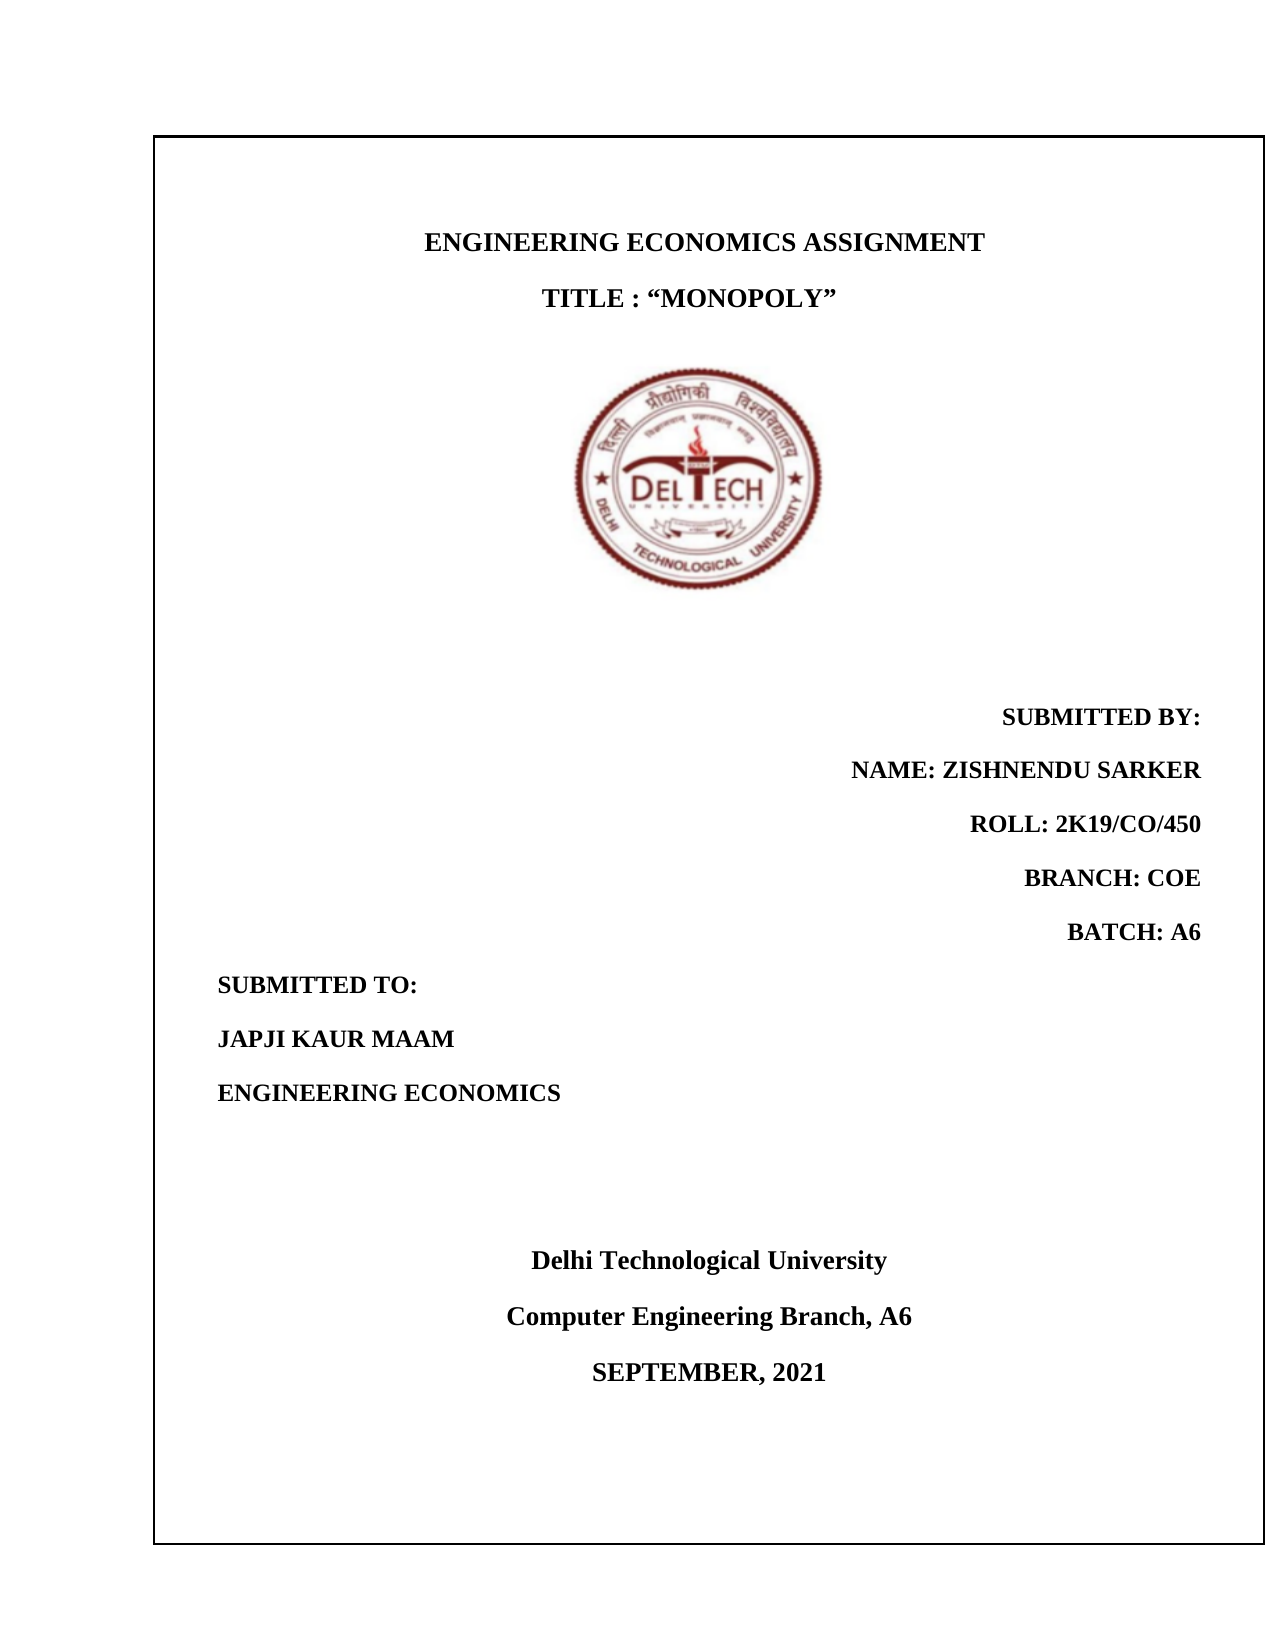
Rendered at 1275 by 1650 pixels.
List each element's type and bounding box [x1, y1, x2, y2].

picture [536, 360, 851, 607]
table_header [155, 138, 1263, 1543]
